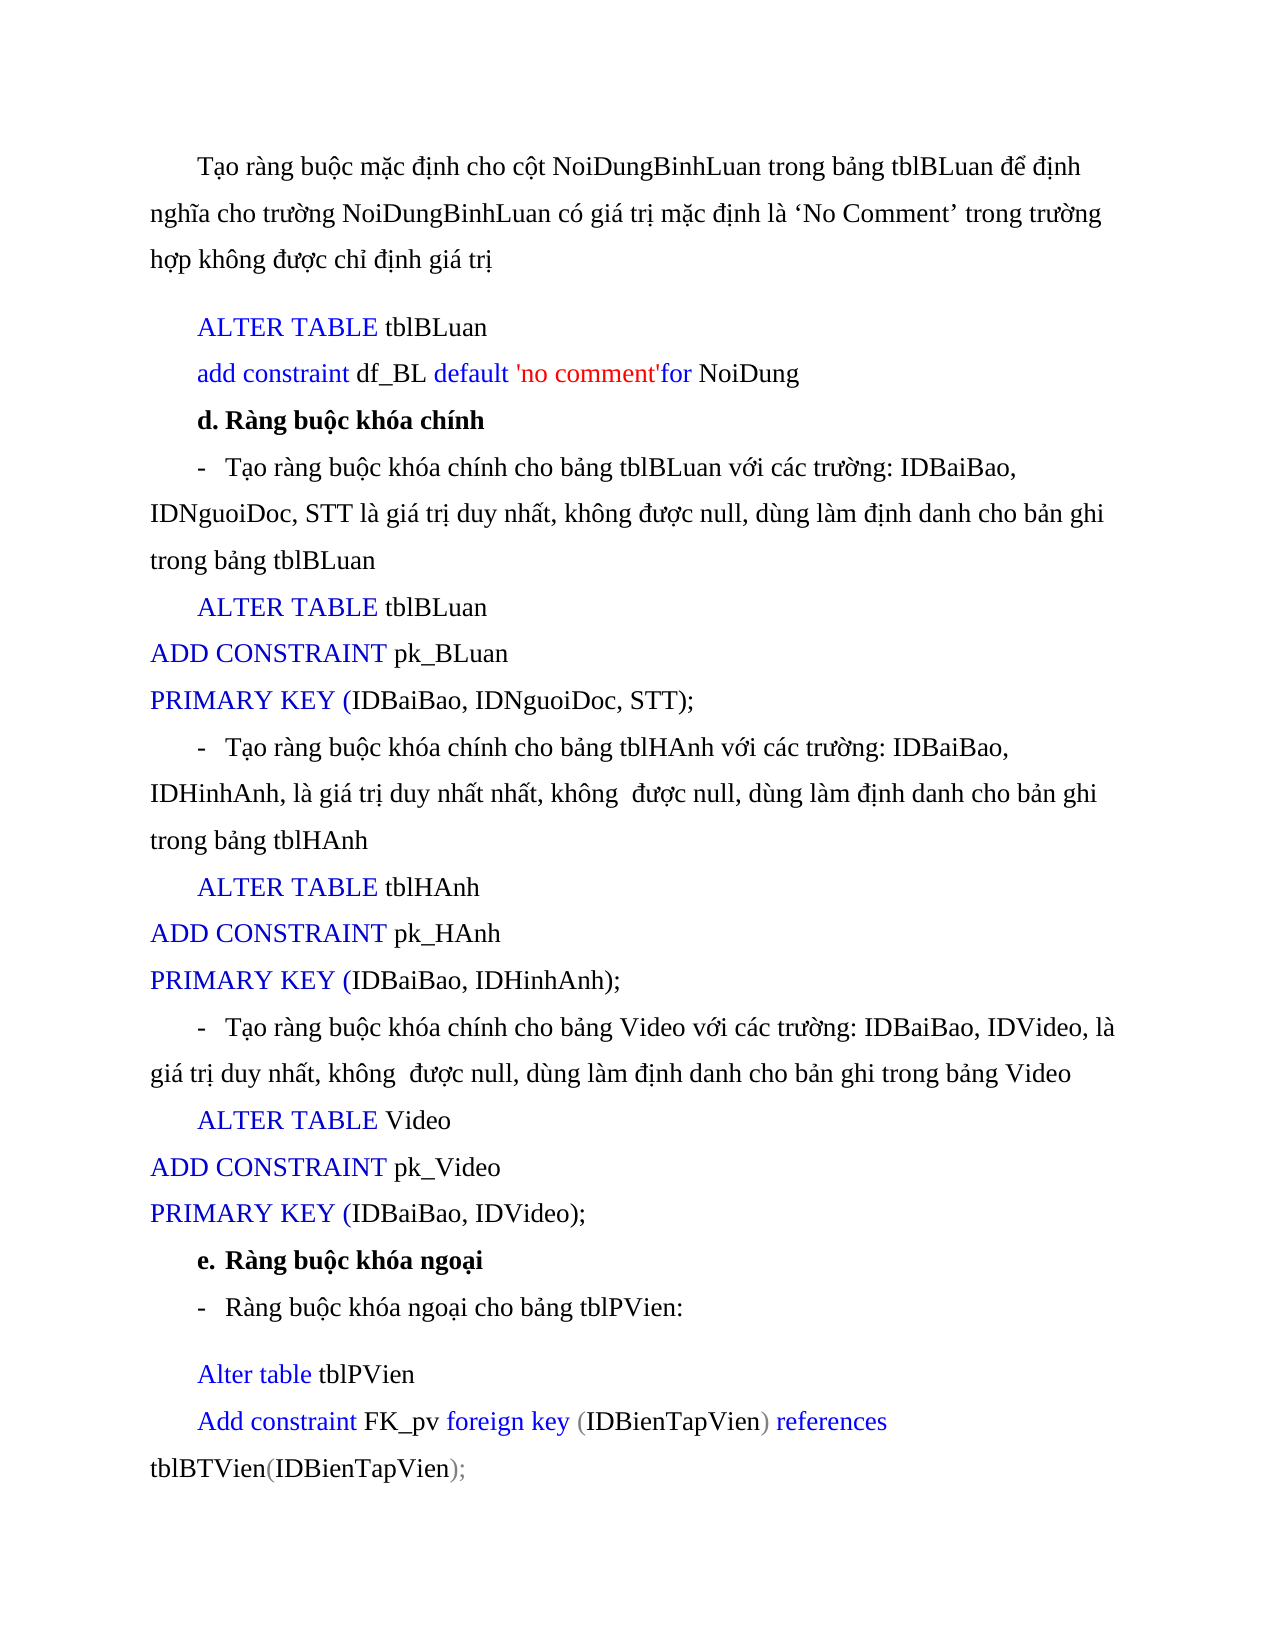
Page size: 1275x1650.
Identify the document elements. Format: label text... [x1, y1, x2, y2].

list Tạo ràng buộc mặc định cho cột NoiDungBinhLuan trong bảng tblBLuan để định nghĩa cho trường NoiDungBinhLuan có giá trị mặc định là ‘No Comment’ trong trường hợp không được chỉ định giá trị [150, 150, 1125, 274]
list Ràng buộc khóa ngoại cho bảng tblPVien: [150, 1291, 1125, 1322]
list Tạo ràng buộc khóa chính cho bảng tblHAnh với các trường: IDBaiBao, IDHinhAnh, là giá trị duy nhất nhất, không được null, dùng làm định danh cho bản ghi trong bảng tblHAnh [150, 731, 1125, 855]
list Tạo ràng buộc khóa chính cho bảng tblBLuan với các trường: IDBaiBao, IDNguoiDoc, STT là giá trị duy nhất, không được null, dùng làm định danh cho bản ghi trong bảng tblBLuan [150, 451, 1125, 575]
list add constraint df_BL default 'no comment'for NoiDung [150, 357, 1125, 389]
list Add constraint FK_pv foreign key (IDBienTapVien) references tblBTVien(IDBienTapVien); [150, 1405, 1125, 1483]
list ALTER TABLE tblHAnh ADD CONSTRAINT pk_HAnh PRIMARY KEY (IDBaiBao, IDHinhAnh); [150, 871, 1125, 995]
list Tạo ràng buộc khóa chính cho bảng Video với các trường: IDBaiBao, IDVideo, là giá trị duy nhất, không được null, dùng làm định danh cho bản ghi trong bảng Video [150, 1011, 1125, 1089]
text ALTER TABLE tblBLuan [150, 311, 1125, 342]
list Ràng buộc khóa chính [150, 404, 1125, 435]
list Ràng buộc khóa ngoại [150, 1244, 1125, 1275]
list ALTER TABLE Video ADD CONSTRAINT pk_Video PRIMARY KEY (IDBaiBao, IDVideo); [150, 1104, 1125, 1229]
text Alter table tblPVien [150, 1358, 1125, 1389]
list ALTER TABLE tblBLuan ADD CONSTRAINT pk_BLuan PRIMARY KEY (IDBaiBao, IDNguoiDoc, STT); [150, 591, 1125, 715]
